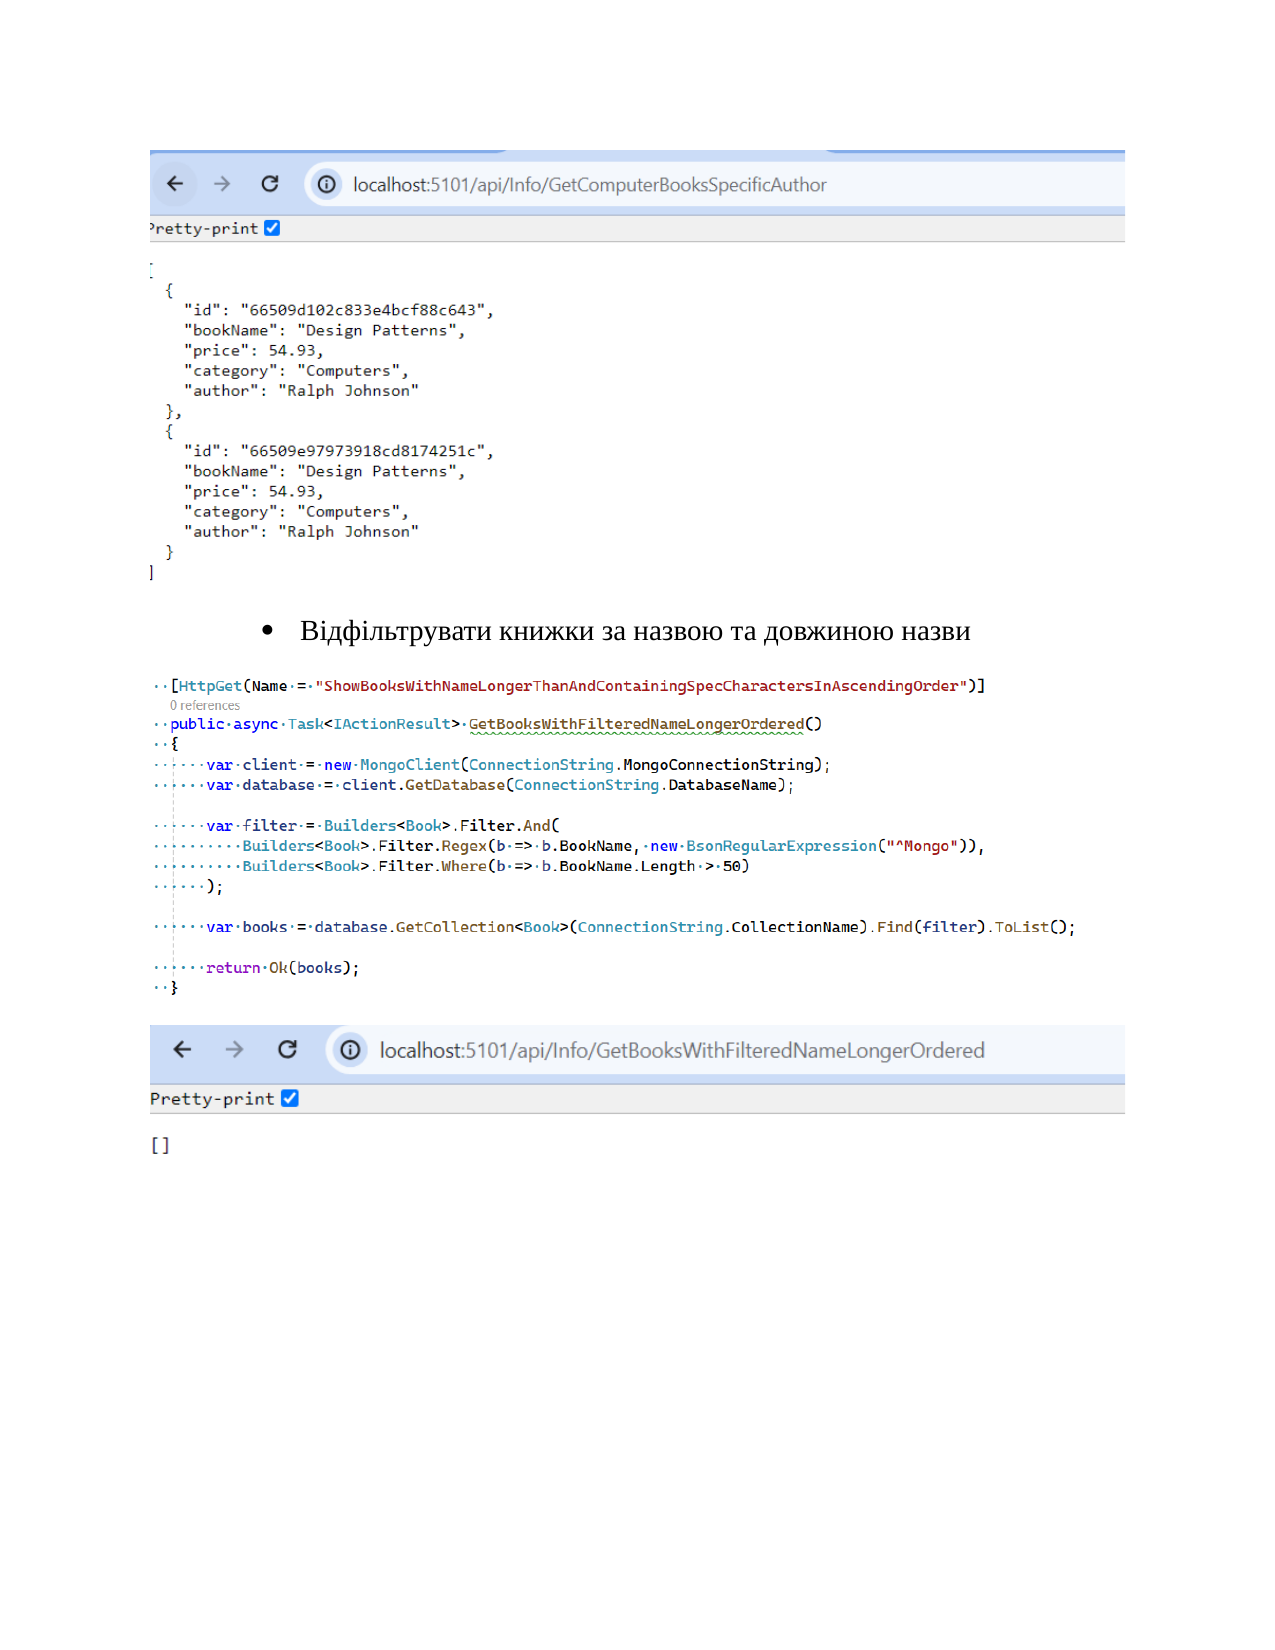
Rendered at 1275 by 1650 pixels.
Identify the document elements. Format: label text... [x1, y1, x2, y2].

list Відфільтрувати книжки за назвою та довжиною назви [262, 613, 1125, 647]
picture [150, 1025, 1125, 1359]
picture [150, 150, 1125, 595]
picture [150, 666, 1125, 1007]
